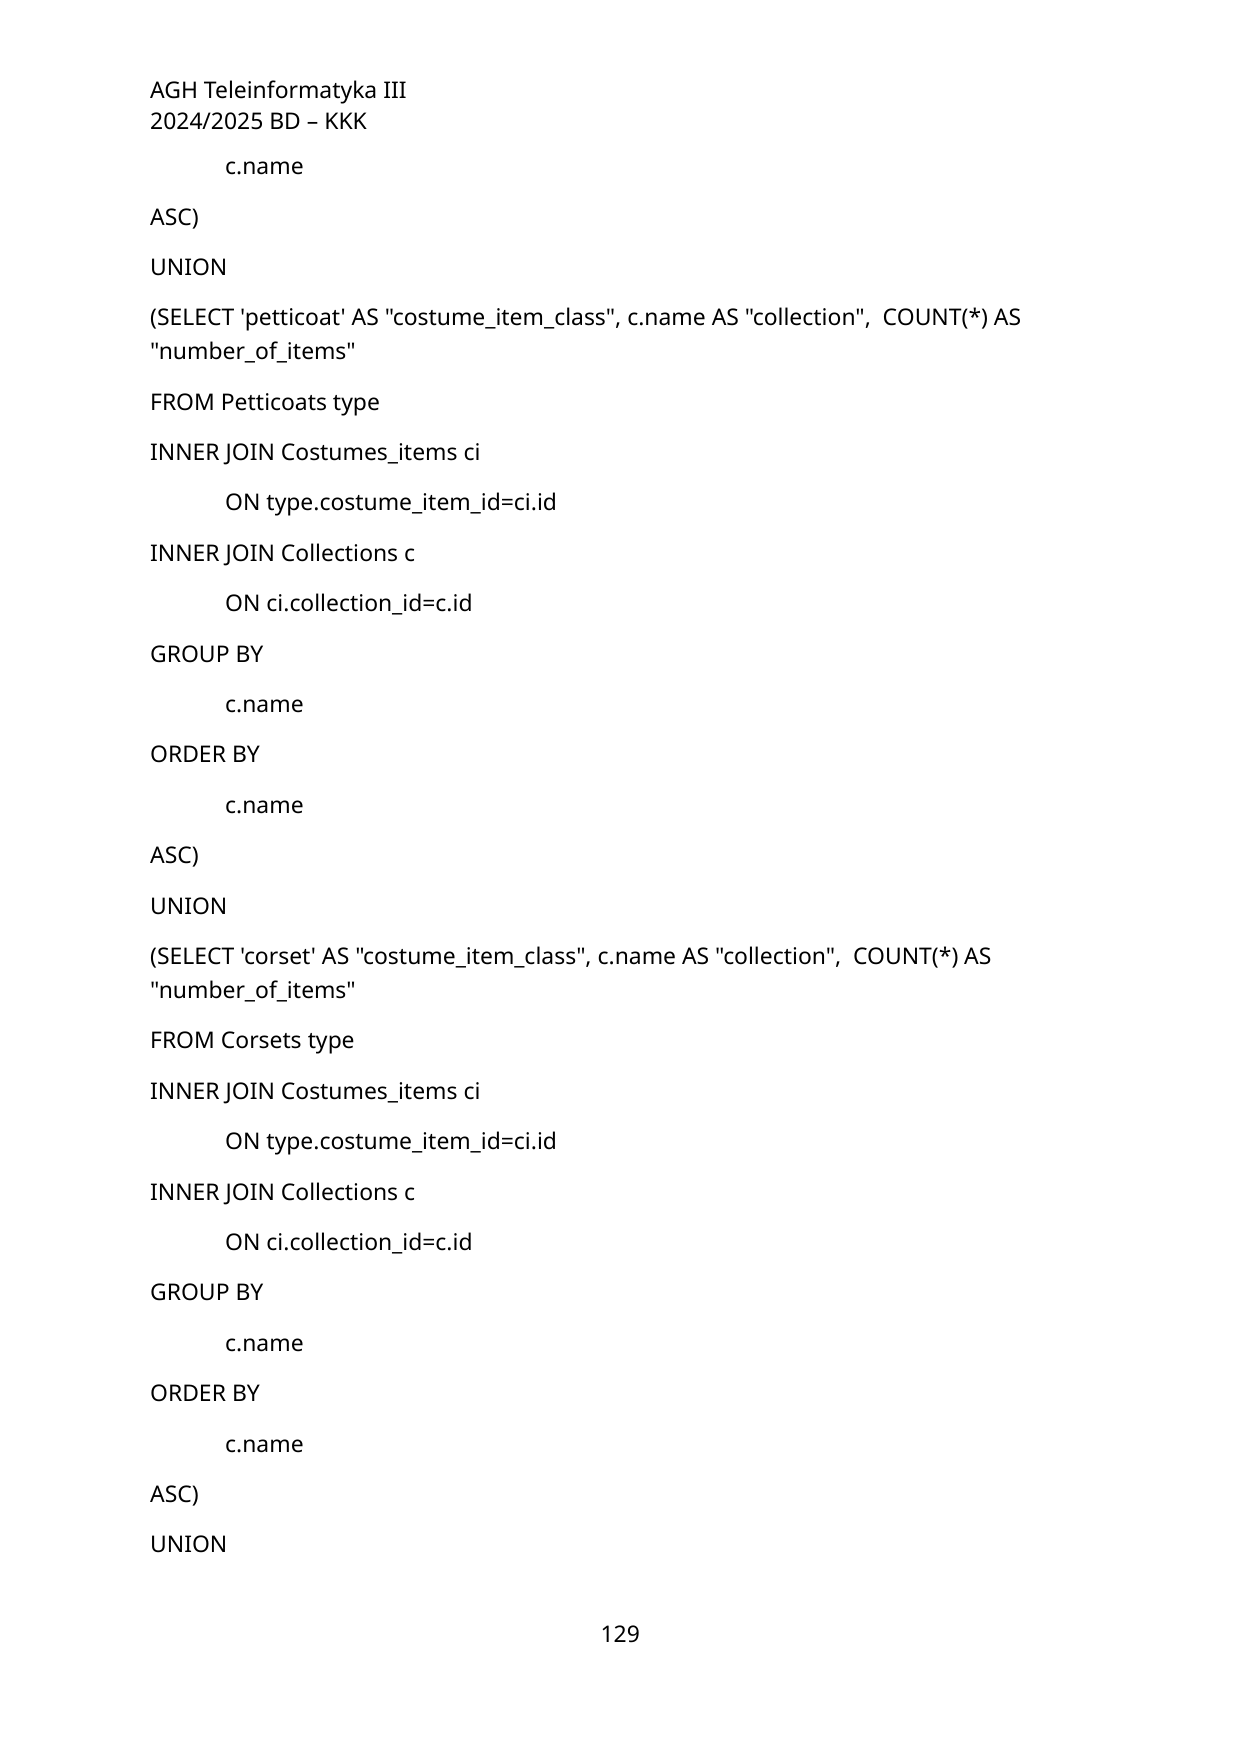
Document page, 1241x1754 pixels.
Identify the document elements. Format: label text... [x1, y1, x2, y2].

text UNION [150, 251, 1090, 282]
text ASC) [150, 200, 1090, 232]
text INNER JOIN Costumes_items ci [150, 1074, 1090, 1106]
text c.name [150, 1427, 1090, 1459]
text c.name [150, 688, 1090, 719]
text ORDER BY [150, 1377, 1090, 1408]
text ASC) [150, 839, 1090, 870]
text INNER JOIN Costumes_items ci [150, 436, 1090, 467]
text GROUP BY [150, 637, 1090, 669]
text (SELECT 'petticoat' AS "costume_item_class", c.name AS "collection", COUNT(*) AS "number_of_items" [150, 301, 1090, 366]
text ORDER BY [150, 738, 1090, 769]
text UNION [150, 1528, 1090, 1559]
text FROM Petticoats type [150, 385, 1090, 417]
text ON ci.collection_id=c.id [150, 1226, 1090, 1257]
text ASC) [150, 1478, 1090, 1509]
text ON type.costume_item_id=ci.id [150, 486, 1090, 517]
text (SELECT 'corset' AS "costume_item_class", c.name AS "collection", COUNT(*) AS "number_of_items" [150, 940, 1090, 1005]
text ON ci.collection_id=c.id [150, 587, 1090, 618]
text c.name [150, 1327, 1090, 1358]
text FROM Corsets type [150, 1024, 1090, 1055]
text GROUP BY [150, 1276, 1090, 1307]
text c.name [150, 150, 1090, 181]
text ON type.costume_item_id=ci.id [150, 1125, 1090, 1156]
text INNER JOIN Collections c [150, 1175, 1090, 1207]
text c.name [150, 789, 1090, 820]
text INNER JOIN Collections c [150, 537, 1090, 568]
text UNION [150, 889, 1090, 921]
